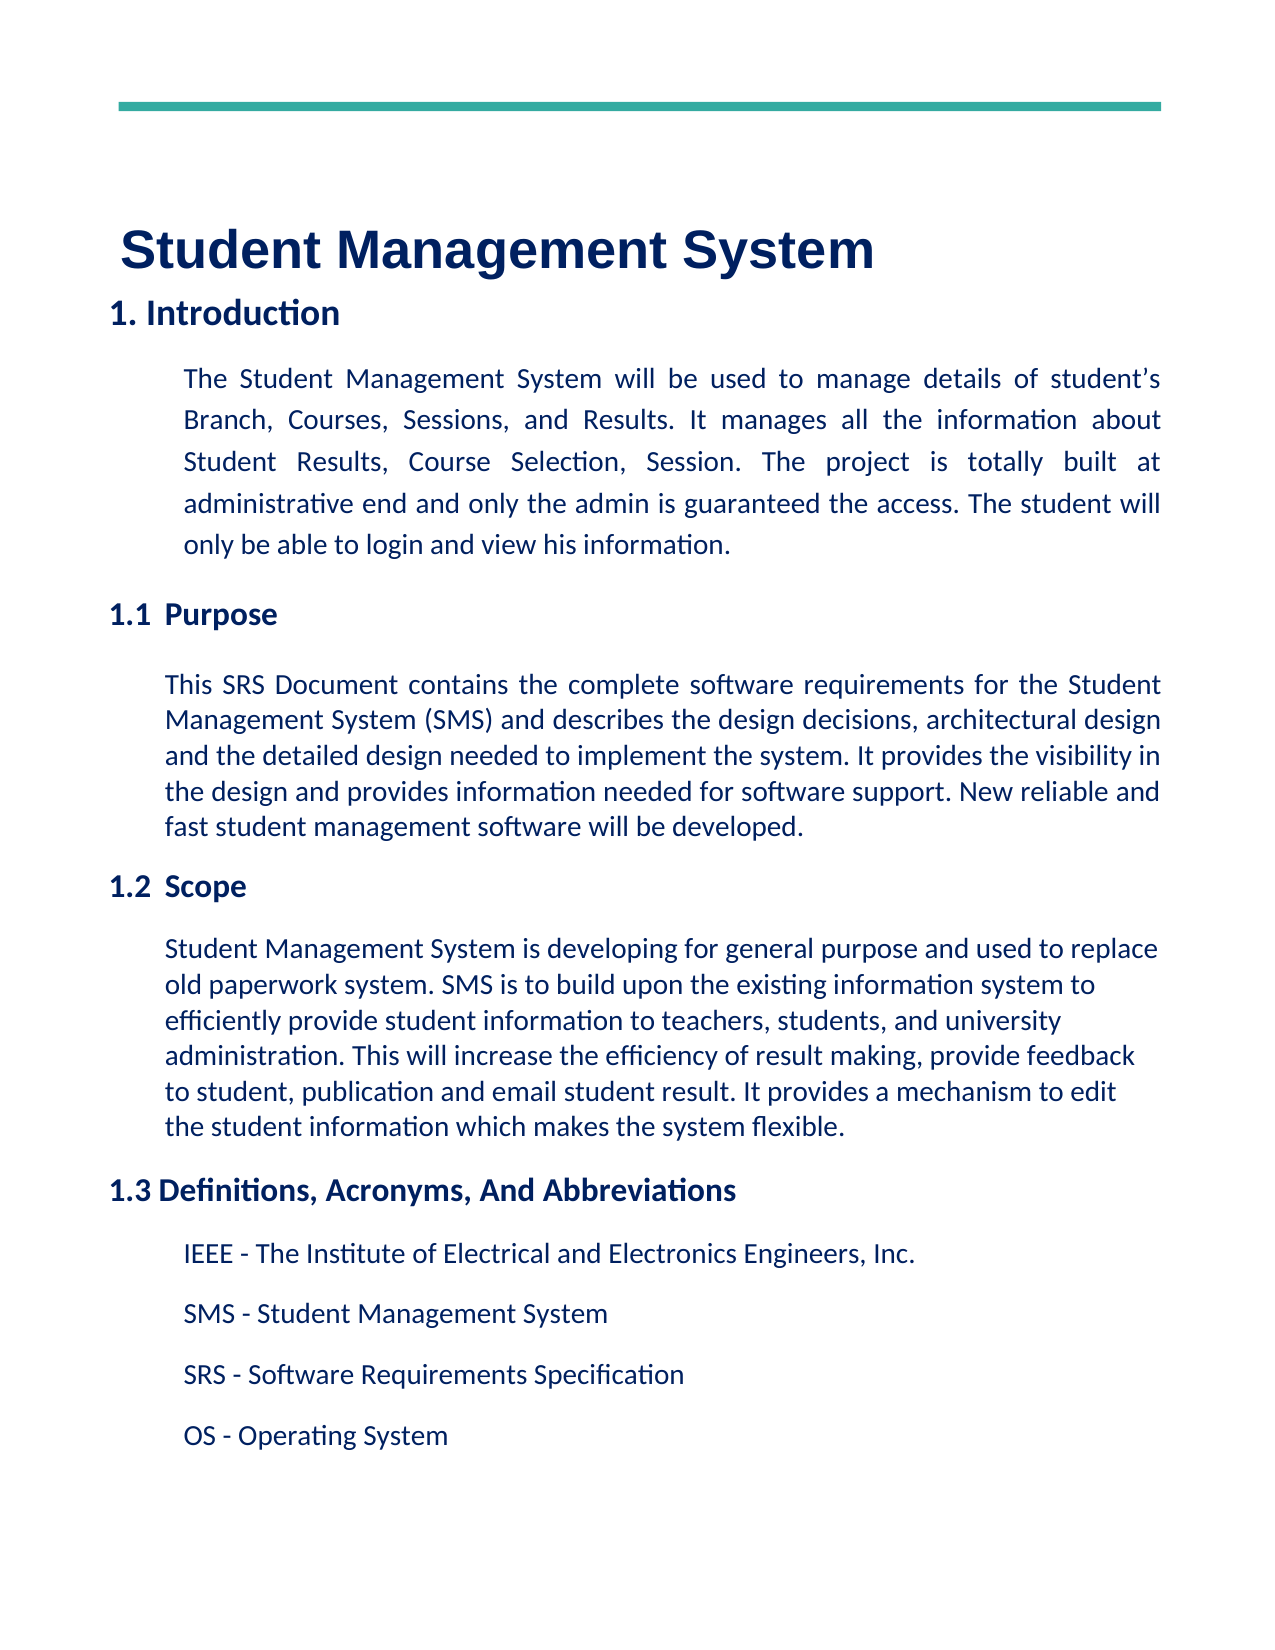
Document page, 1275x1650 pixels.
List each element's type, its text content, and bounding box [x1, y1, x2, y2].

list The Student Management System will be used to manage details of student’s Branch, Courses, Sessions, and Results. It manages all the information about Student Results, Course Selection, Session. The project is totally built at administrative end and only the admin is guaranteed the access. The student will only be able to login and view his information. [183, 360, 1162, 562]
text SMS - Student Management System [183, 1296, 1162, 1331]
list Scope [108, 865, 1162, 905]
text OS - Operating System [183, 1417, 1162, 1452]
text SRS - Software Requirements Specification [183, 1356, 1162, 1392]
list Student Management System is developing for general purpose and used to replace old paperwork system. SMS is to build upon the existing information system to efficiently provide student information to teachers, students, and university administration. This will increase the efficiency of result making, provide feedback to student, publication and email student result. It provides a mechanism to edit the student information which makes the system flexible. [164, 930, 1162, 1144]
list This SRS Document contains the complete software requirements for the Student Management System (SMS) and describes the design decisions, architectural design and the detailed design needed to implement the system. It provides the visibility in the design and provides information needed for software support. New reliable and fast student management software will be developed. [164, 666, 1162, 844]
list Introduction [108, 289, 1162, 335]
text 1.3 Definitions, Acronyms, And Abbreviations [108, 1169, 1162, 1210]
list Purpose [108, 593, 1162, 634]
text IEEE - The Institute of Electrical and Electronics Engineers, Inc. [183, 1235, 1162, 1271]
text Student Management System [120, 218, 1162, 280]
